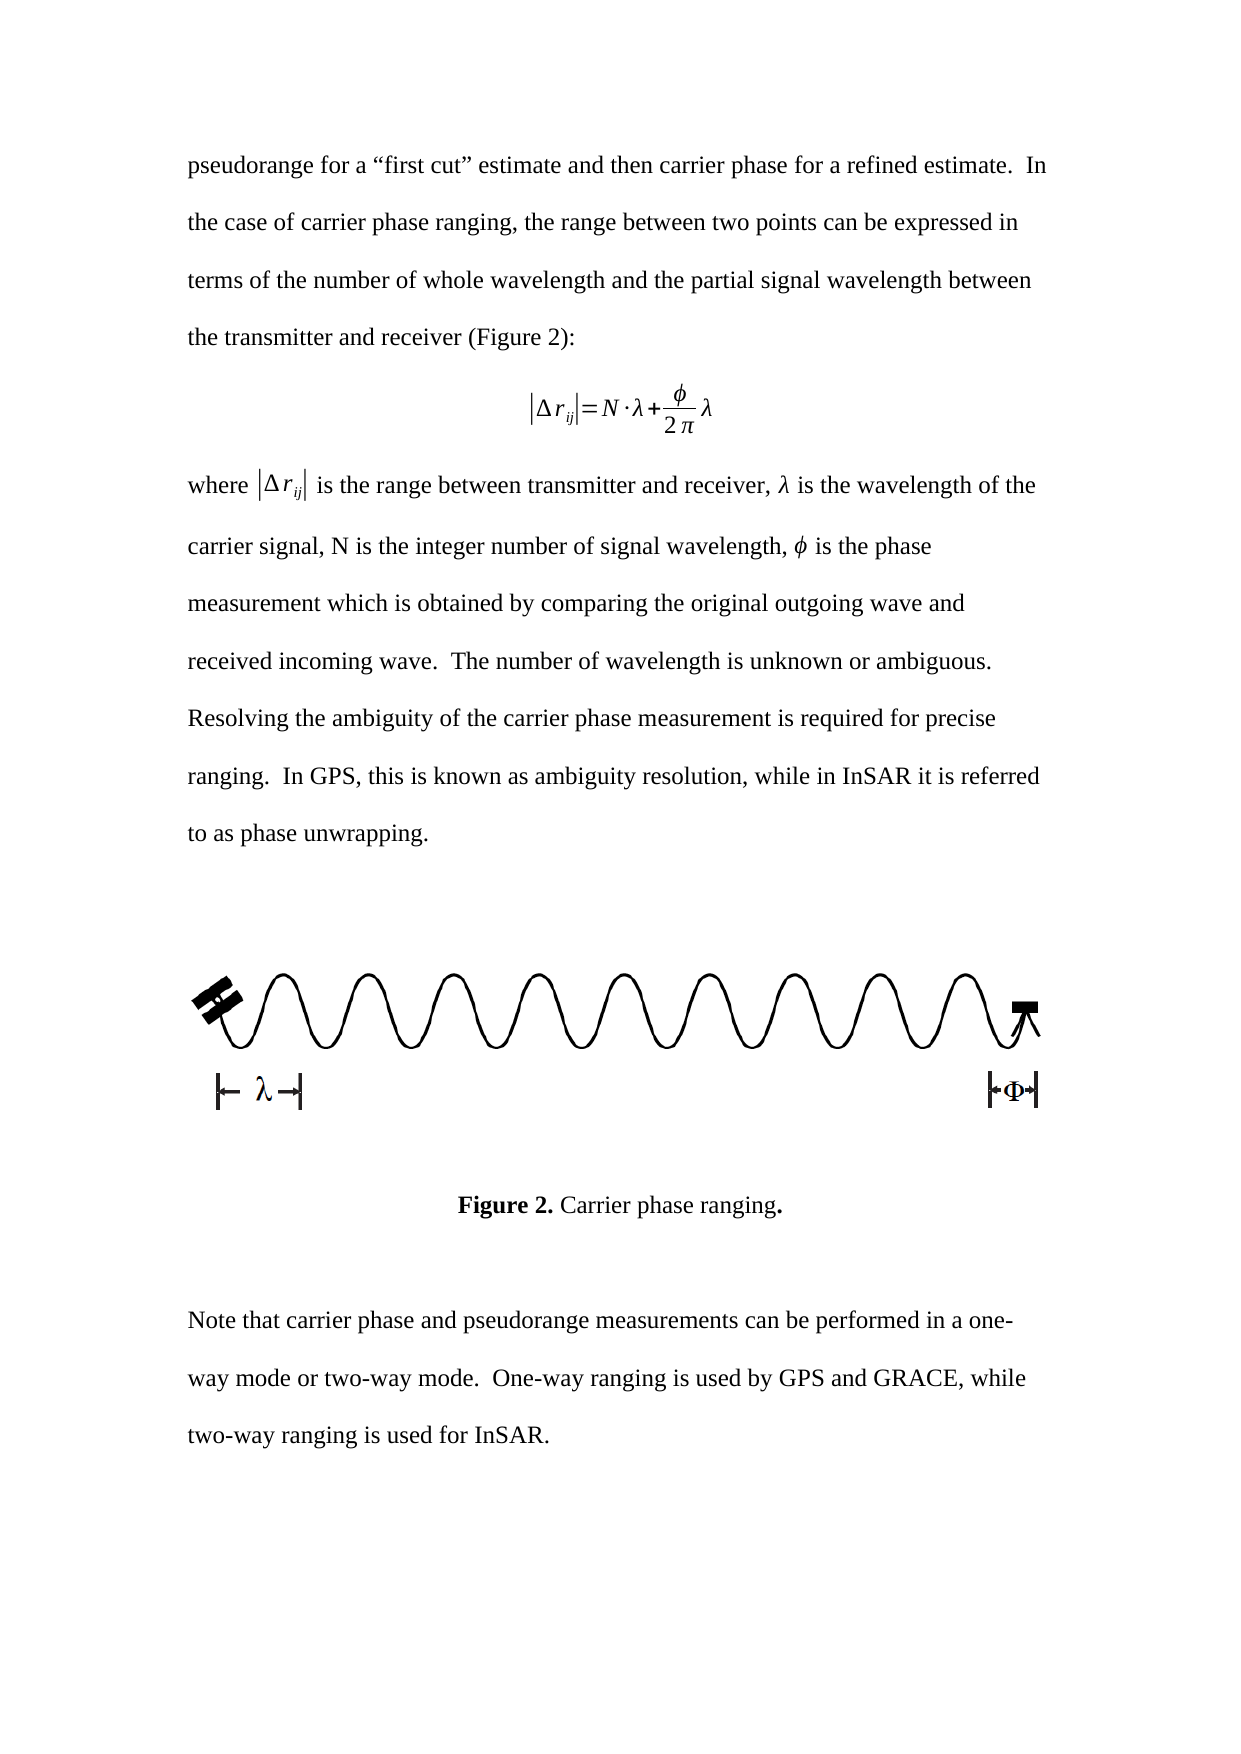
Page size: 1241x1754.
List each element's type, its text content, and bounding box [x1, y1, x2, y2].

text Figure 2. Carrier phase ranging. [187, 1191, 1053, 1219]
text where is the range between transmitter and receiver, is the wavelength of the carrier signal, N is the integer number of signal wavelength, is the phase measurement which is obtained by comparing the original outgoing wave and received incoming wave. The number of wavelength is unknown or ambiguous. Resolving the ambiguity of the carrier phase measurement is required for precise ranging. In GPS, this is known as ambiguity resolution, while in InSAR it is referred to as phase unwrapping. [187, 468, 1053, 876]
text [187, 150, 1053, 351]
picture [187, 876, 1053, 1162]
text Note that carrier phase and pseudorange measurements can be performed in a one-way mode or two-way mode. One-way ranging is used by GPS and GRACE, while two-way ranging is used for InSAR. [187, 1306, 1053, 1449]
